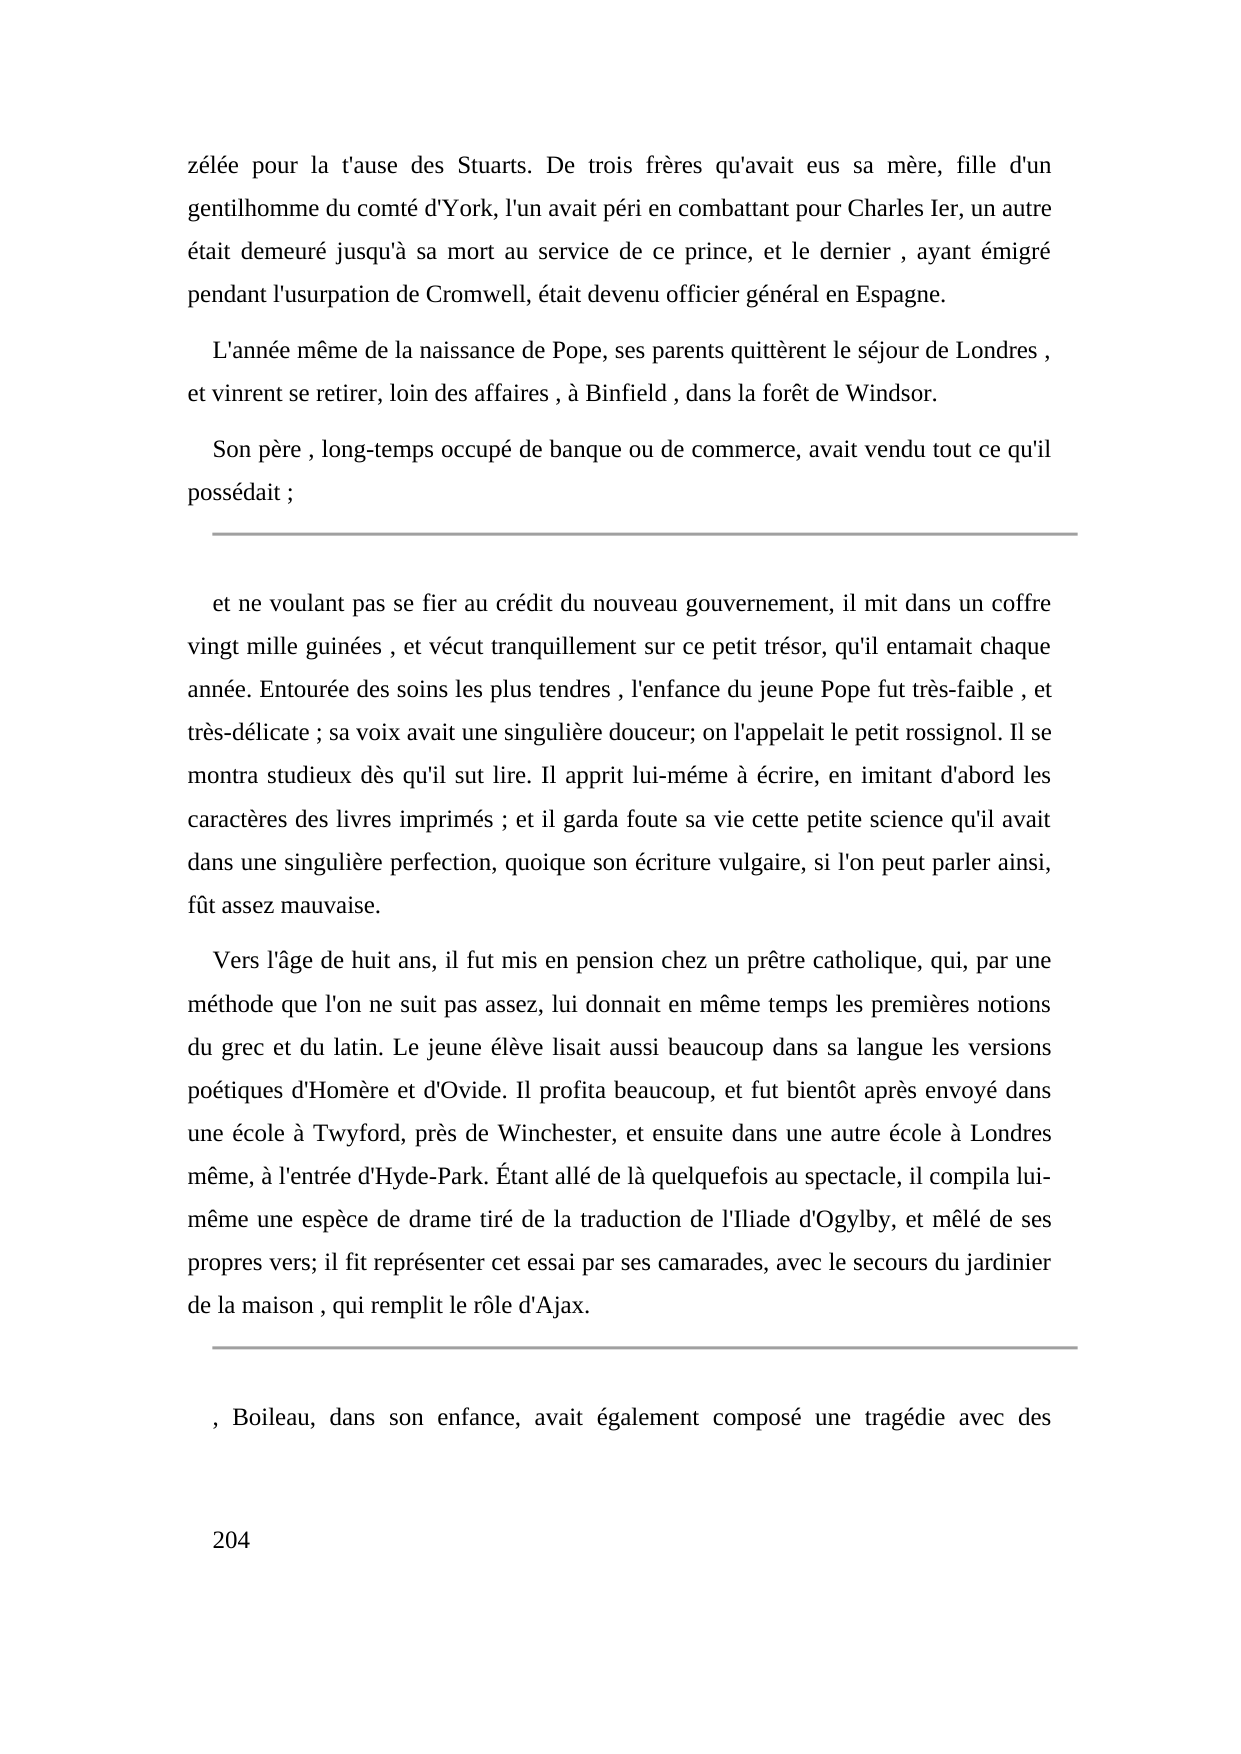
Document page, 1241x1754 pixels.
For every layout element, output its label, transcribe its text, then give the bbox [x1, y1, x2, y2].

text Vers l'âge de huit ans, il fut mis en pension chez un prêtre catholique, qui, par une méthode que l'on ne suit pas assez, lui donnait en même temps les premières notions du grec et du latin. Le jeune élève lisait aussi beaucoup dans sa langue les versions poétiques d'Homère et d'Ovide. Il profita beaucoup, et fut bientôt après envoyé dans une école à Twyford, près de Winchester, et ensuite dans une autre école à Londres même, à l'entrée d'Hyde-Park. Étant allé de là quelquefois au spectacle, il compila lui-même une espèce de drame tiré de la traduction de l'Iliade d'Ogylby, et mêlé de ses propres vers; il fit représenter cet essai par ses camarades, avec le secours du jardinier de la maison , qui remplit le rôle d'Ajax. [187, 946, 1053, 1319]
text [187, 150, 1053, 308]
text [187, 1402, 1053, 1431]
text et ne voulant pas se fier au crédit du nouveau gouvernement, il mit dans un coffre vingt mille guinées , et vécut tranquillement sur ce petit trésor, qu'il entamait chaque année. Entourée des soins les plus tendres , l'enfance du jeune Pope fut très-faible , et très-délicate ; sa voix avait une singulière douceur; on l'appelait le petit rossignol. Il se montra studieux dès qu'il sut lire. Il apprit lui-méme à écrire, en imitant d'abord les caractères des livres imprimés ; et il garda foute sa vie cette petite science qu'il avait dans une singulière perfection, quoique son écriture vulgaire, si l'on peut parler ainsi, fût assez mauvaise. [187, 588, 1053, 919]
text L'année même de la naissance de Pope, ses parents quittèrent le séjour de Londres , et vinrent se retirer, loin des affaires , à Binfield , dans la forêt de Windsor. [187, 335, 1053, 407]
text Son père , long-temps occupé de banque ou de commerce, avait vendu tout ce qu'il possédait ; [187, 434, 1053, 506]
